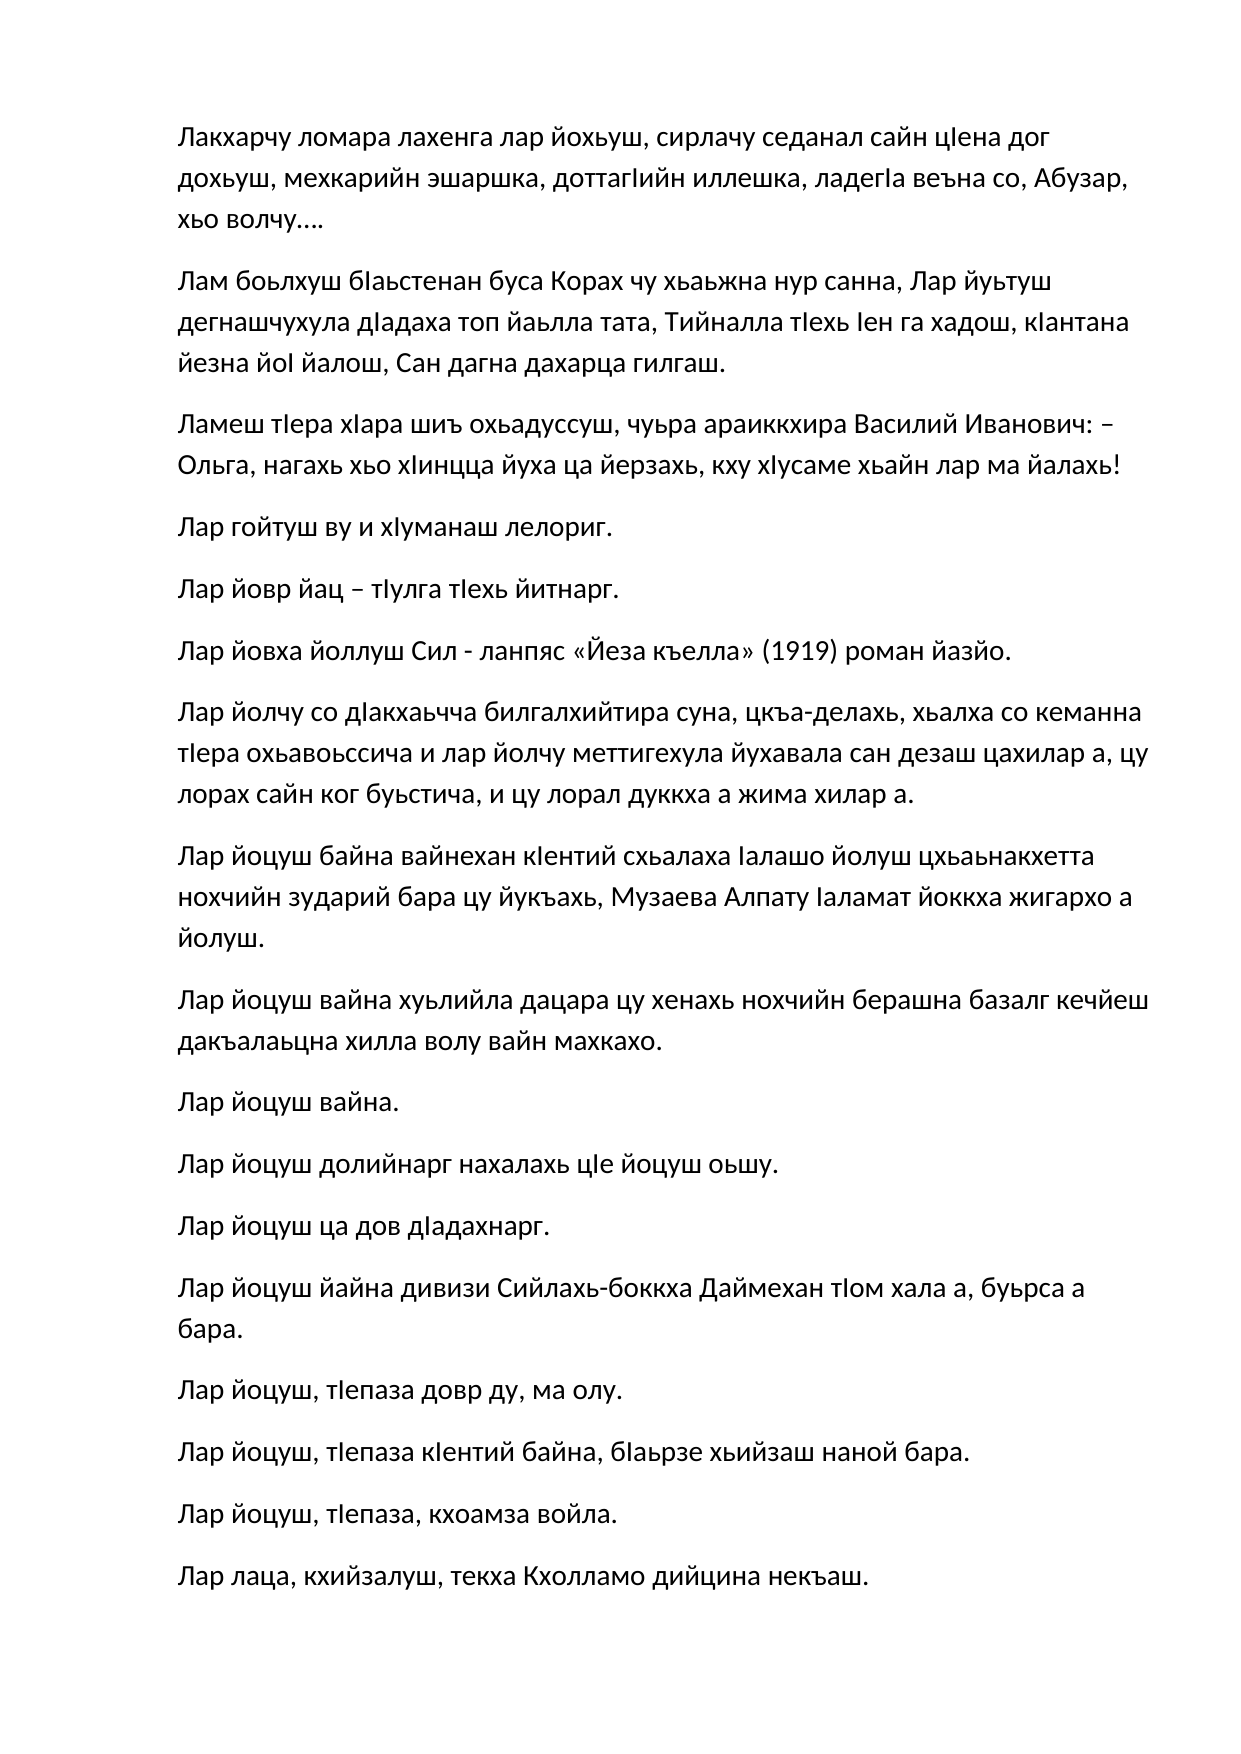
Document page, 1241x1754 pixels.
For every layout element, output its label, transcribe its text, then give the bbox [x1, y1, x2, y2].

text Лам боьлхуш бӀаьстенан буса Корах чу хьаьжна нур санна, Лар йуьтуш дегнашчухула дӀадаха топ йаьлла тата, Тийналла тӀехь Ӏен га хадош, кӀантана йезна йоӀ йалош, Сан дагна дахарца гилгаш. [177, 262, 1152, 379]
text Лар йоцуш, тӀепаза довр ду, ма олу. [177, 1371, 1152, 1407]
text Лар йолчу со дӀакхаьчча билгалхийтира суна, цкъа-делахь, хьалха со кеманна тӀера охьавоьссича и лар йолчу меттигехула йухавала сан дезаш цахилар а, цу лорах сайн ког буьстича, и цу лорал дуккха а жима хилар а. [177, 693, 1152, 811]
text Ламеш тӀера хӀара шиъ охьадуссуш, чуьра араиккхира Василий Иванович: – Ольга, нагахь хьо хӀинцца йуха ца йерзахь, кху хӀусаме хьайн лар ма йалахь! [177, 405, 1152, 482]
text Лар йоцуш байна вайнехан кӀентий схьалаха Ӏалашо йолуш цхьаьнакхетта нохчийн зударий бара цу йукъахь, Музаева Алпату Ӏаламат йоккха жигархо а йолуш. [177, 837, 1152, 954]
text Лар йовха йоллуш Сил - ланпяс «Йеза къелла» (1919) роман йазйо. [177, 632, 1152, 667]
text Лар гойтуш ву и хӀуманаш лелориг. [177, 508, 1152, 544]
text Лар йоцуш, тӀепаза кӀентий байна, бӀаьрзе хьийзаш наной бара. [177, 1433, 1152, 1469]
text Лар йовр йац – тӀулга тӀехь йитнарг. [177, 570, 1152, 606]
text Лар йоцуш ца дов дӀадахнарг. [177, 1207, 1152, 1243]
text Лар лаца, кхийзалуш, текха Кхолламо дийцина некъаш. [177, 1557, 1152, 1592]
text Лар йоцуш вайна хуьлийла дацара цу хенахь нохчийн берашна базалг кечйеш дакъалаьцна хилла волу вайн махкахо. [177, 981, 1152, 1057]
text Лар йоцуш долийнарг нахалахь цӀе йоцуш оьшу. [177, 1145, 1152, 1181]
text Лар йоцуш, тӀепаза, кхоамза войла. [177, 1495, 1152, 1531]
text Лакхарчу ломара лахенга лар йохьуш, сирлачу седанал сайн цӀена дог дохьуш, мехкарийн эшаршка, доттагӀийн иллешка, ладегӀа веъна со, Абузар, хьо волчу…. [177, 118, 1152, 236]
text Лар йоцуш йайна дивизи Сийлахь-боккха Даймехан тӀом хала а, буьрса а бара. [177, 1269, 1152, 1345]
text Лар йоцуш вайна. [177, 1083, 1152, 1119]
